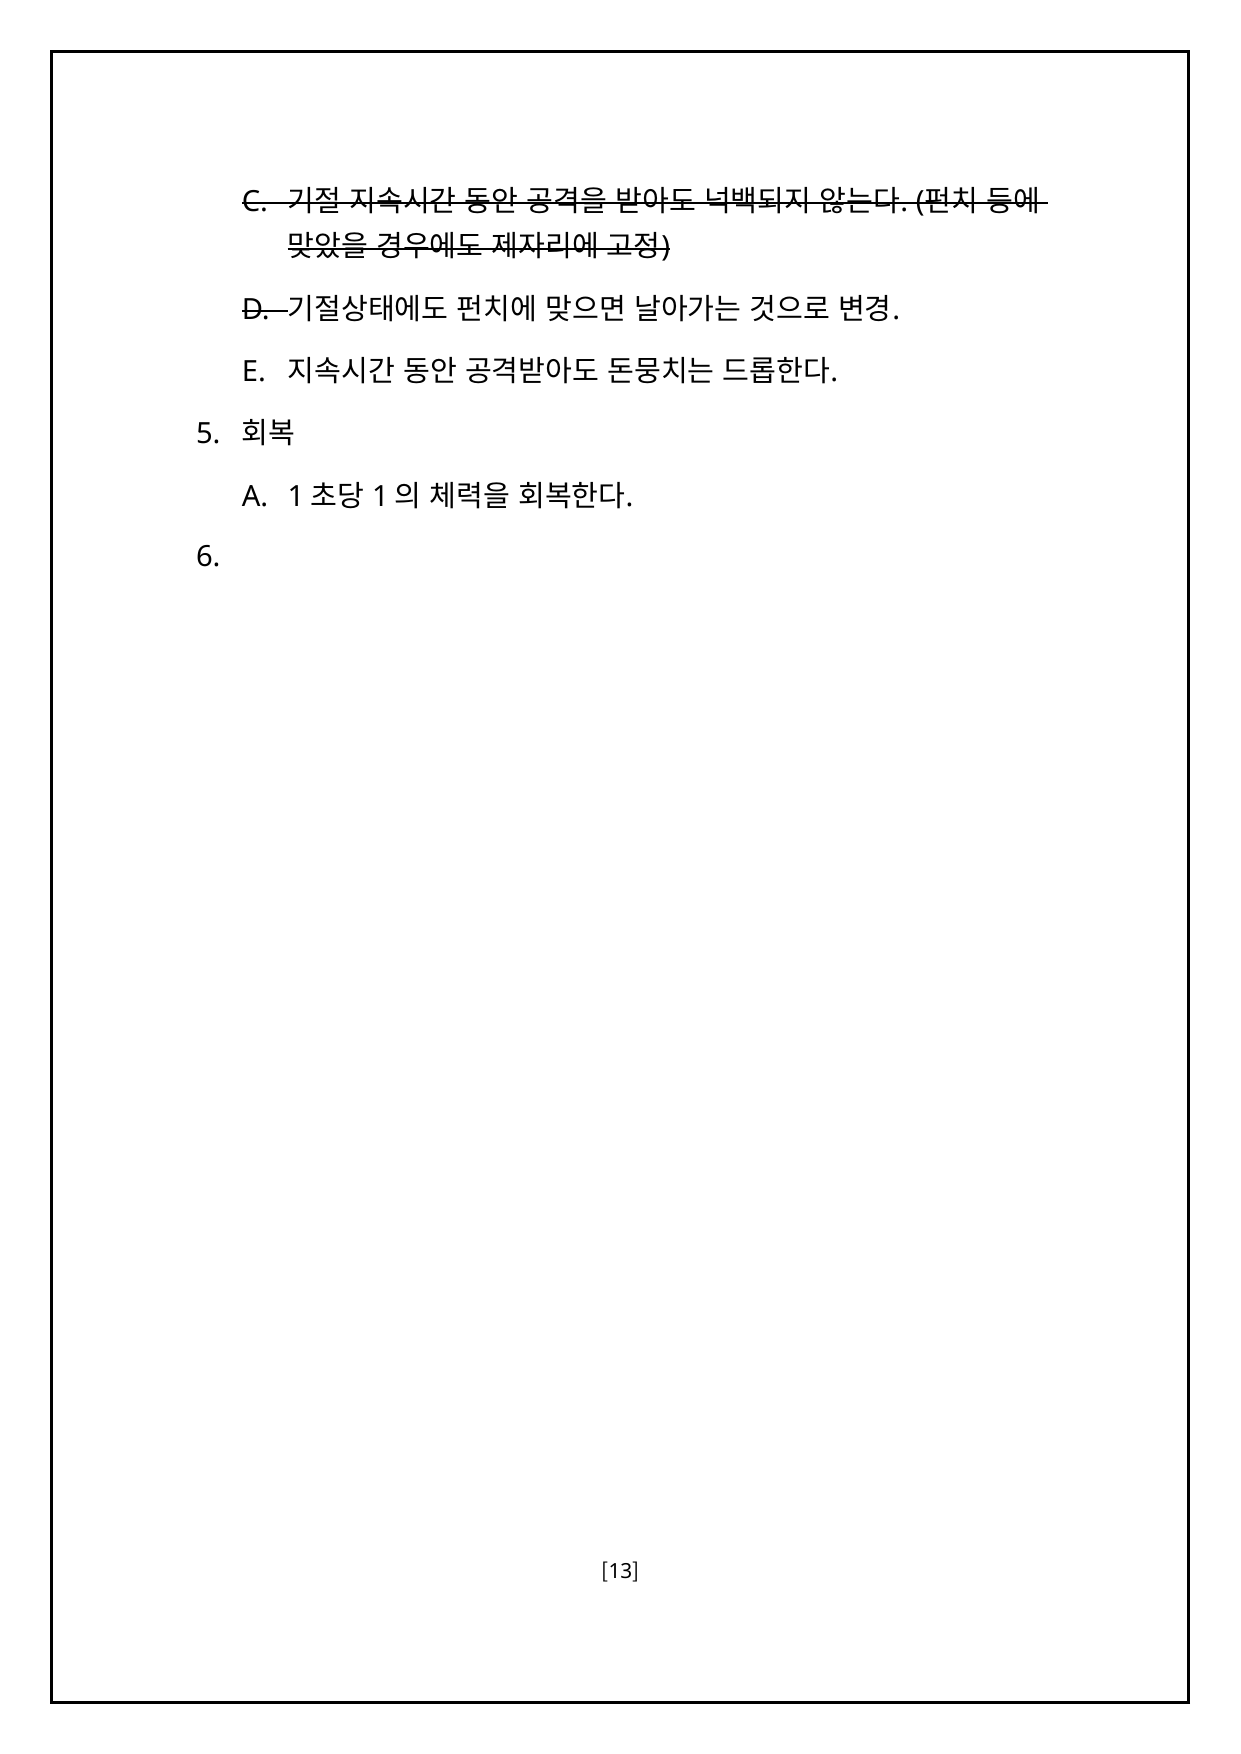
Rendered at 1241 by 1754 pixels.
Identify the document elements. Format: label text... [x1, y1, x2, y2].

list 기절상태에도 펀치에 맞으면 날아가는 것으로 변경. [242, 285, 1090, 328]
list 지속시간 동안 공격받아도 돈뭉치는 드롭한다. [242, 348, 1090, 390]
list 기절 지속시간 동안 공격을 받아도 넉백되지 않는다. (펀치 등에 맞았을 경우에도 제자리에 고정) [242, 177, 1090, 265]
list 1초당 1의 체력을 회복한다. [242, 472, 1090, 515]
list 회복 [196, 410, 1090, 452]
